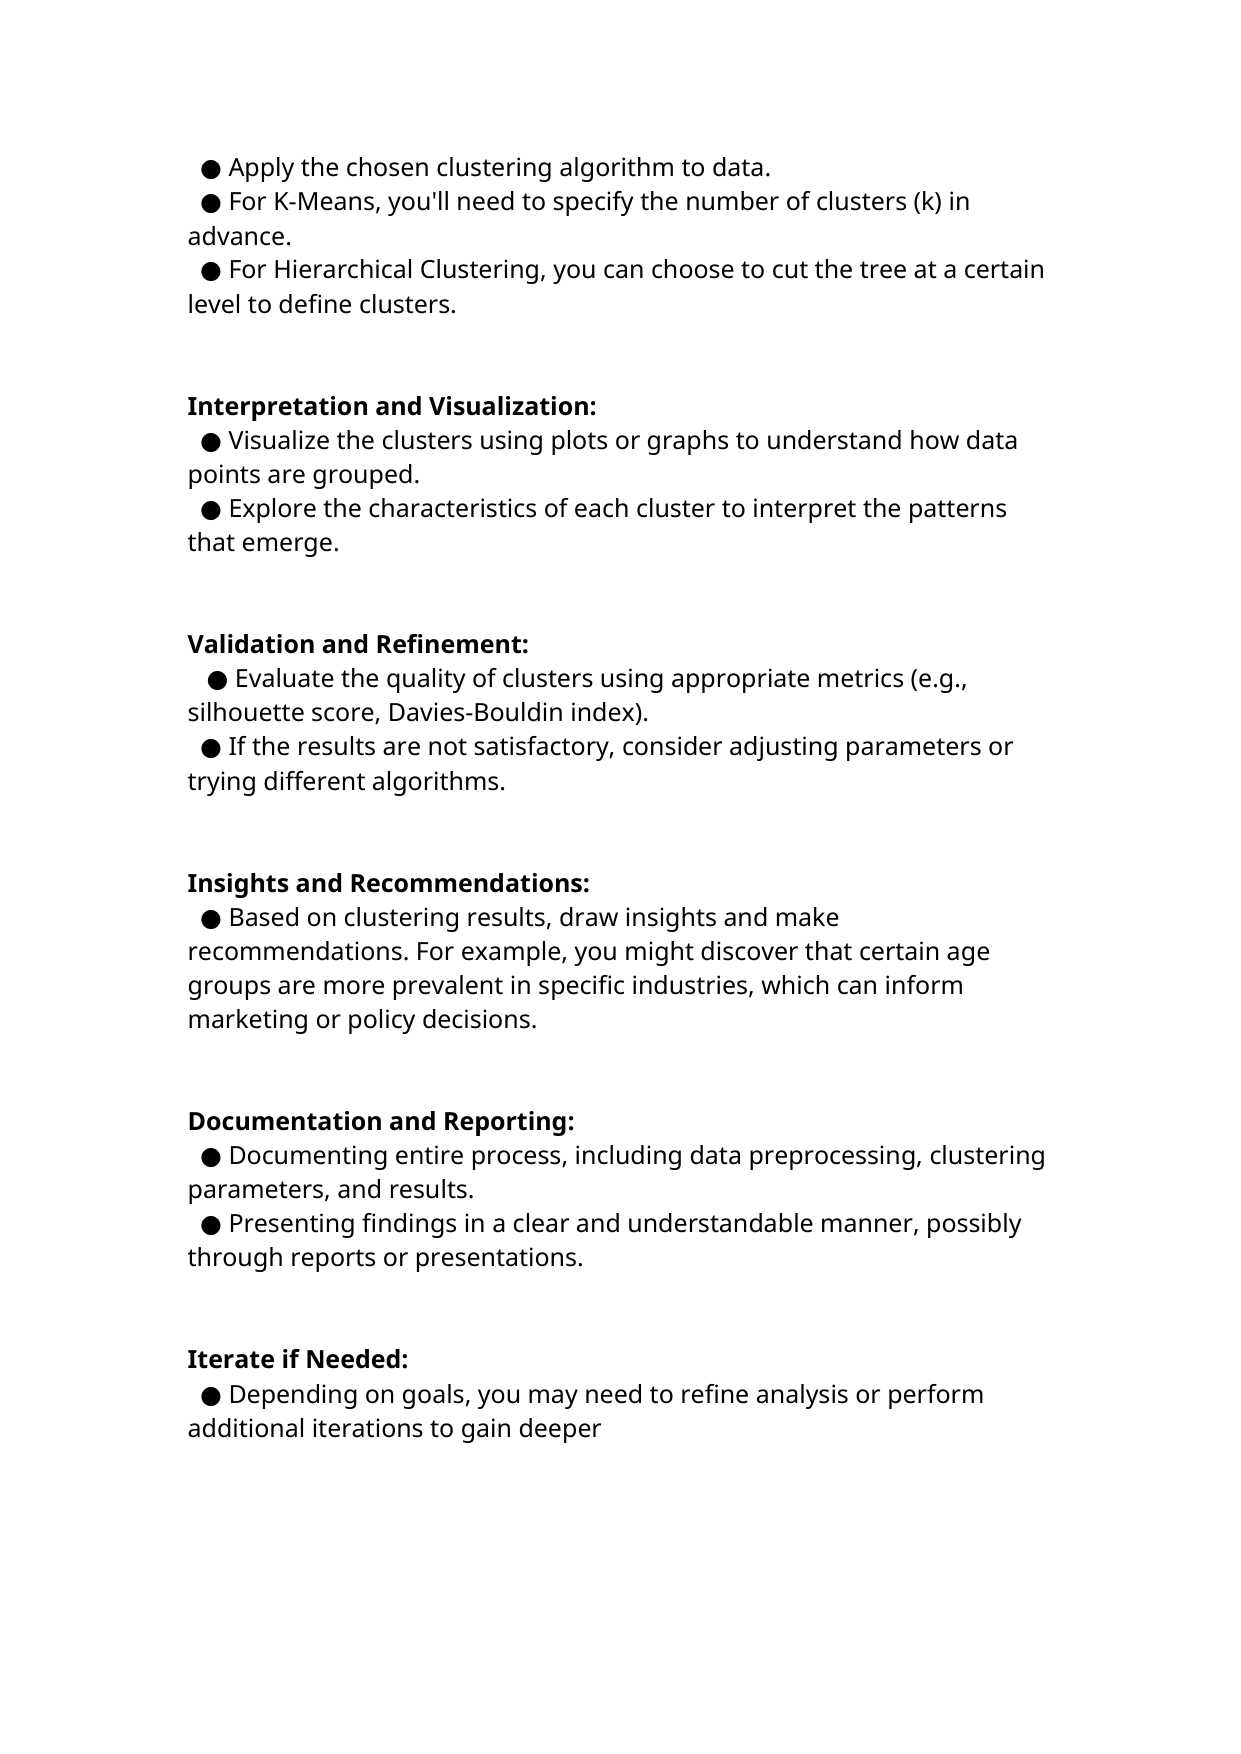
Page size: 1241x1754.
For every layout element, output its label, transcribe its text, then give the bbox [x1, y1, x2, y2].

list Insights and Recommendations: [187, 865, 1053, 899]
list ● Evaluate the quality of clusters using appropriate metrics (e.g., silhouette score, Davies-Bouldin index). [187, 661, 1053, 729]
list ● Explore the characteristics of each cluster to interpret the patterns that emerge. [187, 491, 1053, 559]
list ● Based on clustering results, draw insights and make recommendations. For example, you might discover that certain age groups are more prevalent in specific industries, which can inform marketing or policy decisions. [187, 899, 1053, 1036]
list Interpretation and Visualization: [187, 388, 1053, 422]
list ● Presenting findings in a clear and understandable manner, possibly through reports or presentations. [187, 1206, 1053, 1274]
list ● For Hierarchical Clustering, you can choose to cut the tree at a certain level to define clusters. [187, 252, 1053, 320]
list Iterate if Needed: [187, 1342, 1053, 1376]
list Documentation and Reporting: [187, 1104, 1053, 1138]
list ● Depending on goals, you may need to refine analysis or perform additional iterations to gain deeper [187, 1376, 1053, 1444]
list ● For K-Means, you'll need to specify the number of clusters (k) in advance. [187, 184, 1053, 252]
list ● Documenting entire process, including data preprocessing, clustering parameters, and results. [187, 1138, 1053, 1206]
list ● Visualize the clusters using plots or graphs to understand how data points are grouped. [187, 422, 1053, 491]
list Validation and Refinement: [187, 627, 1053, 661]
list ● Apply the chosen clustering algorithm to data. [187, 150, 1053, 184]
list ● If the results are not satisfactory, consider adjusting parameters or trying different algorithms. [187, 729, 1053, 797]
